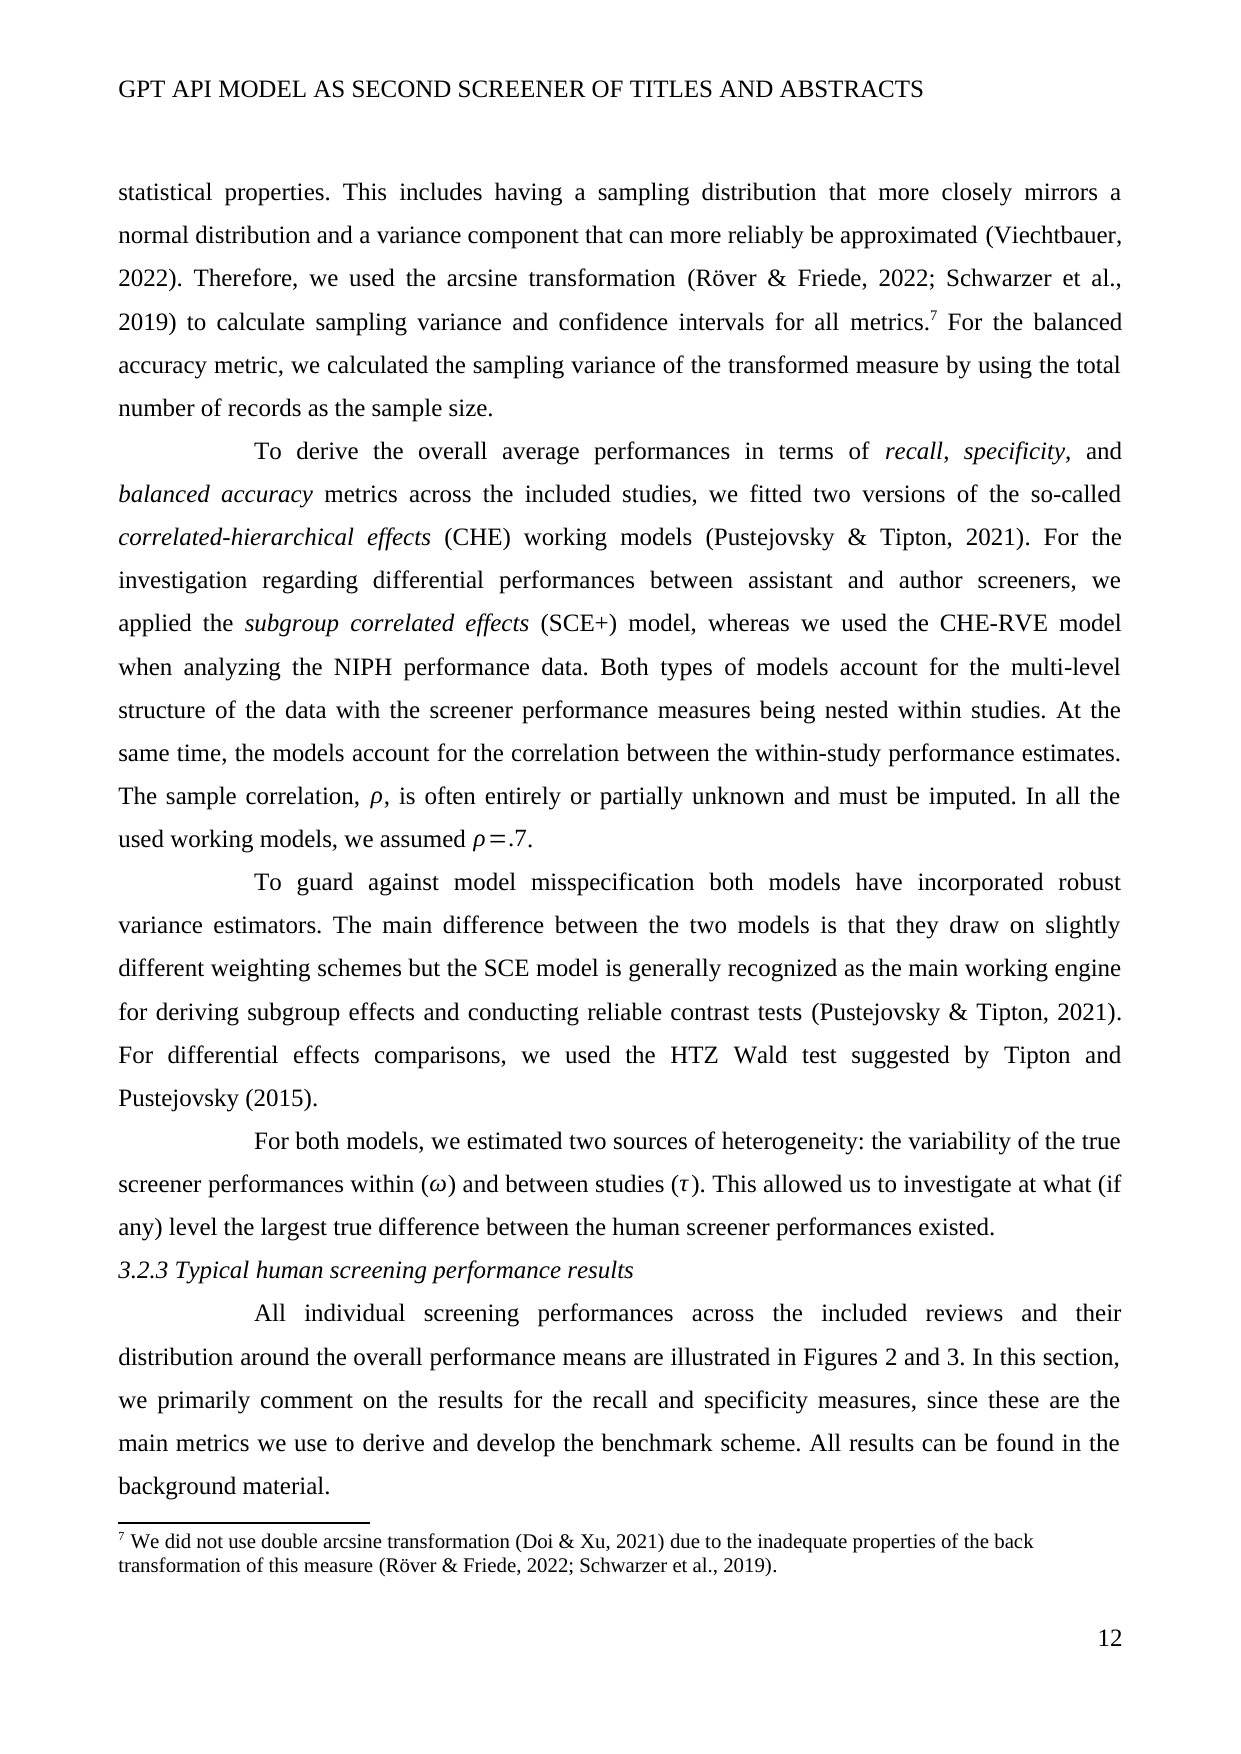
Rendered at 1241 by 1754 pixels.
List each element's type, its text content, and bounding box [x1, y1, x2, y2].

text To derive the overall average performances in terms of recall, specificity, and balanced accuracy metrics across the included studies, we fitted two versions of the so-called correlated-hierarchical effects (CHE) working models (Pustejovsky & Tipton, 2021). For the investigation regarding differential performances between assistant and author screeners, we applied the subgroup correlated effects (SCE+) model, whereas we used the CHE-RVE model when analyzing the NIPH performance data. Both types of models account for the multi-level structure of the data with the screener performance measures being nested within studies. At the same time, the models account for the correlation between the within-study performance estimates. The sample correlation, , is often entirely or partially unknown and must be imputed. In all the used working models, we assumed . [118, 436, 1122, 853]
text To guard against model misspecification both models have incorporated robust variance estimators. The main difference between the two models is that they draw on slightly different weighting schemes but the SCE model is generally recognized as the main working engine for deriving subgroup effects and conducting reliable contrast tests (Pustejovsky & Tipton, 2021). For differential effects comparisons, we used the HTZ Wald test suggested by Tipton and Pustejovsky (2015). [118, 867, 1122, 1112]
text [118, 177, 1122, 422]
text 3.2.3 Typical human screening performance results [118, 1255, 1122, 1284]
text For both models, we estimated two sources of heterogeneity: the variability of the true screener performances within () and between studies (). This allowed us to investigate at what (if any) level the largest true difference between the human screener performances existed. [118, 1126, 1122, 1241]
text All individual screening performances across the included reviews and their distribution around the overall performance means are illustrated in Figures 2 and 3. In this section, we primarily comment on the results for the recall and specificity measures, since these are the main metrics we use to derive and develop the benchmark scheme. All results can be found in the background material. [118, 1298, 1122, 1500]
